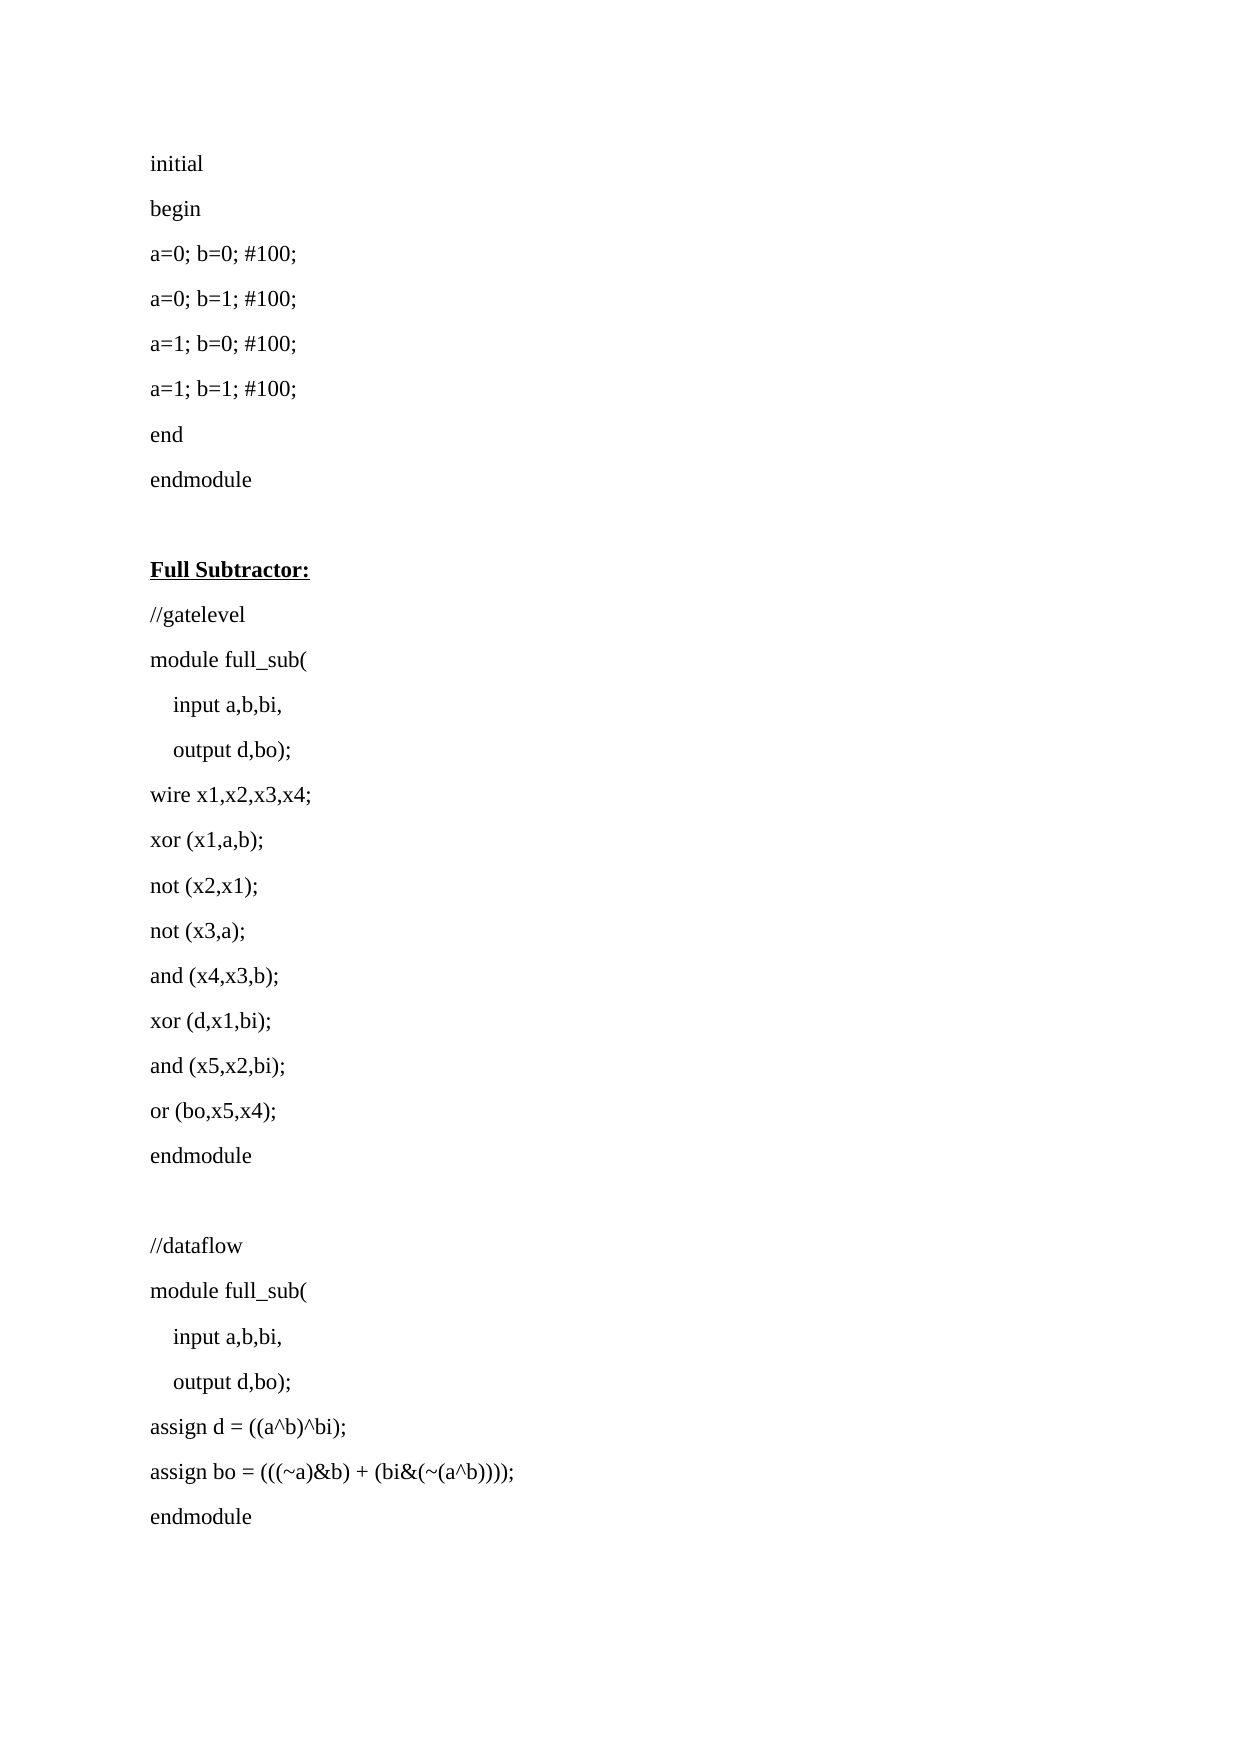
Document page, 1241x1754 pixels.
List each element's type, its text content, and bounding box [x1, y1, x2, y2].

text and (x4,x3,b); [150, 962, 1090, 988]
text a=0; b=1; #100; [150, 285, 1090, 312]
text not (x2,x1); [150, 872, 1090, 898]
text and (x5,x2,bi); [150, 1052, 1090, 1078]
text output d,bo); [150, 736, 1090, 763]
text output d,bo); [150, 1368, 1090, 1394]
text endmodule [150, 466, 1090, 492]
text wire x1,x2,x3,x4; [150, 781, 1090, 808]
text module full_sub( [150, 646, 1090, 672]
text or (bo,x5,x4); [150, 1097, 1090, 1123]
text input a,b,bi, [150, 691, 1090, 718]
text assign d = ((a^b)^bi); [150, 1413, 1090, 1439]
text endmodule [150, 1142, 1090, 1169]
text assign bo = (((~a)&b) + (bi&(~(a^b)))); [150, 1458, 1090, 1484]
text xor (x1,a,b); [150, 827, 1090, 853]
text not (x3,a); [150, 917, 1090, 943]
text endmodule [150, 1503, 1090, 1529]
text xor (d,x1,bi); [150, 1007, 1090, 1033]
text initial [150, 150, 1090, 176]
text module full_sub( [150, 1278, 1090, 1304]
text //dataflow [150, 1232, 1090, 1259]
text a=1; b=0; #100; [150, 330, 1090, 357]
text Full Subtractor: [150, 556, 1090, 582]
text input a,b,bi, [150, 1323, 1090, 1349]
text a=1; b=1; #100; [150, 376, 1090, 402]
text begin [150, 195, 1090, 221]
text //gatelevel [150, 601, 1090, 627]
text end [150, 421, 1090, 447]
text a=0; b=0; #100; [150, 240, 1090, 267]
